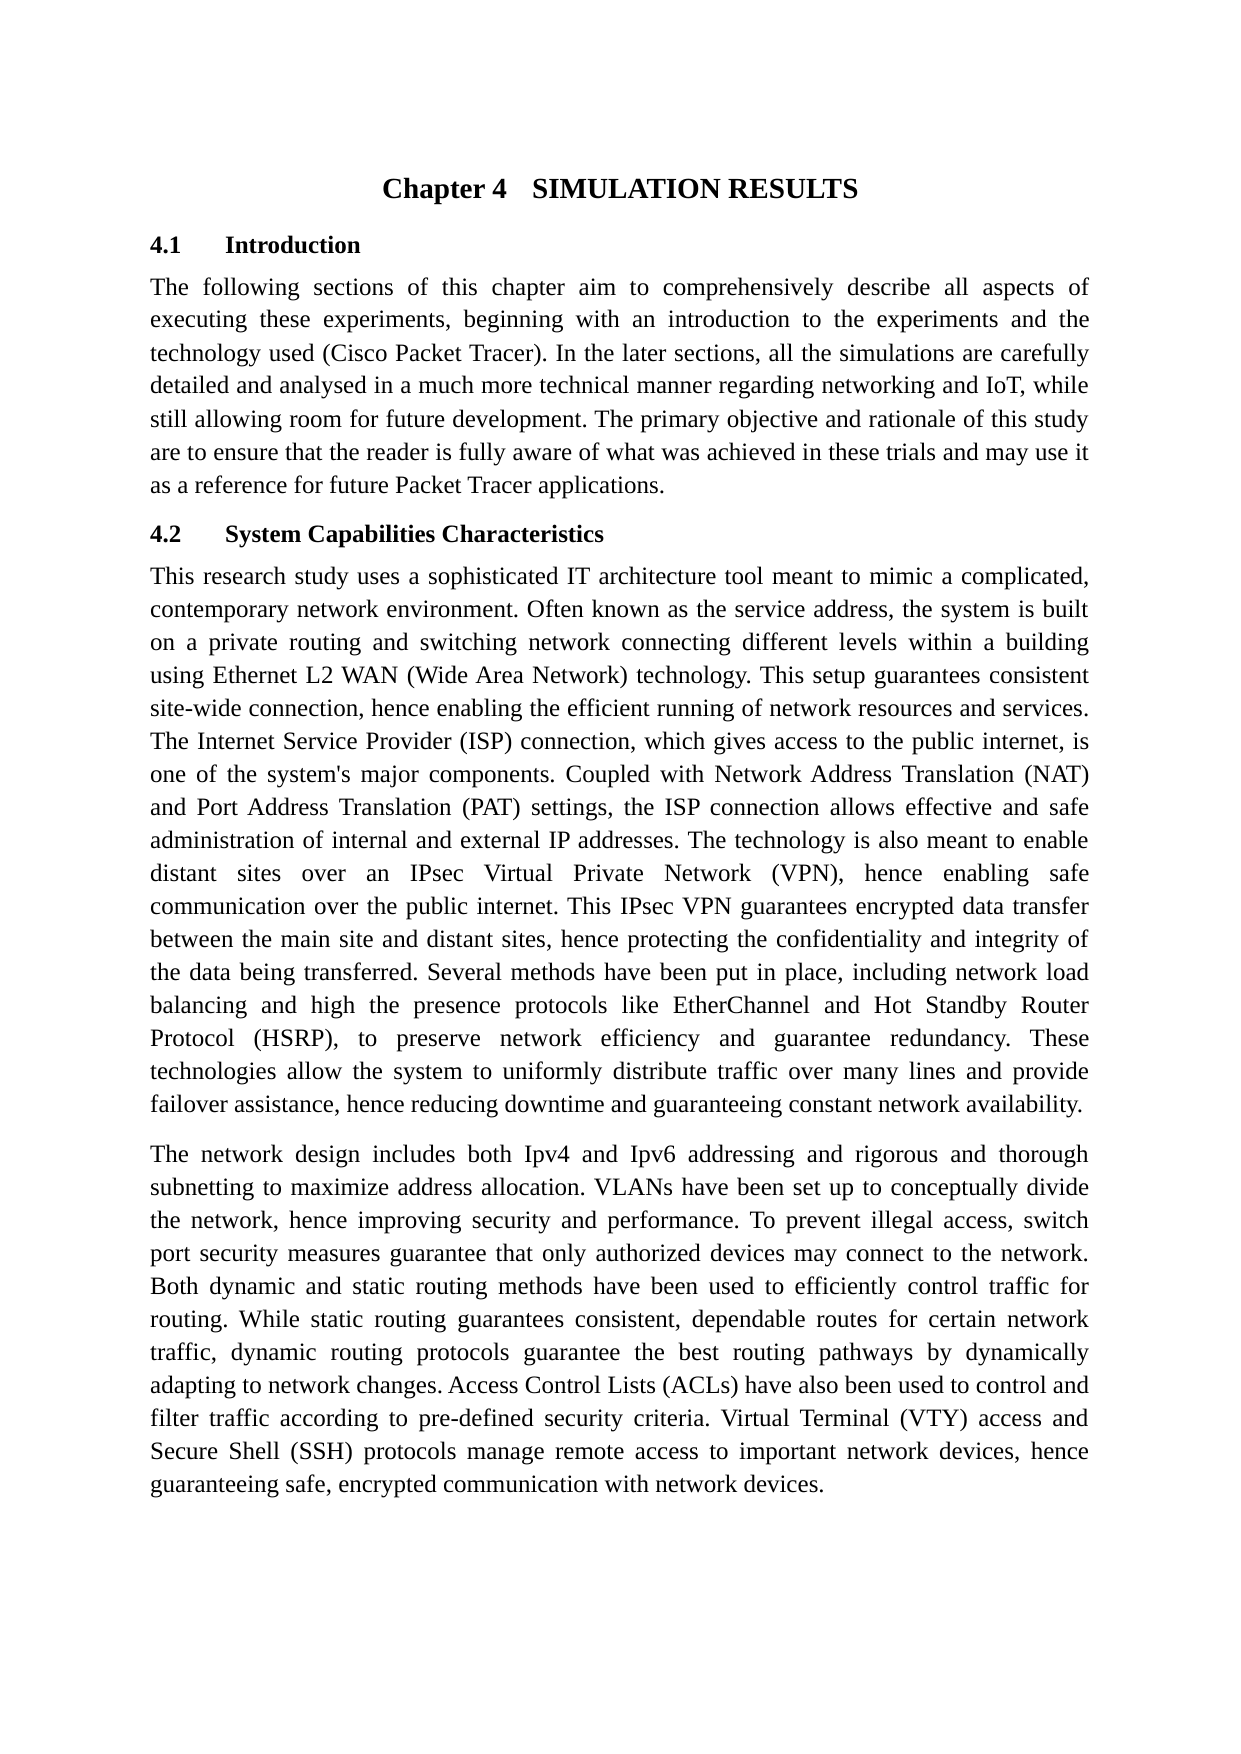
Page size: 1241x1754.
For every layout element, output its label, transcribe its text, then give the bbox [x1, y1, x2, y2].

text The network design includes both Ipv4 and Ipv6 addressing and rigorous and thorough subnetting to maximize address allocation. VLANs have been set up to conceptually divide the network, hence improving security and performance. To prevent illegal access, switch port security measures guarantee that only authorized devices may connect to the network. Both dynamic and static routing methods have been used to efficiently control traffic for routing. While static routing guarantees consistent, dependable routes for certain network traffic, dynamic routing protocols guarantee the best routing pathways by dynamically adapting to network changes. Access Control Lists (ACLs) have also been used to control and filter traffic according to pre-defined security criteria. Virtual Terminal (VTY) access and Secure Shell (SSH) protocols manage remote access to important network devices, hence guaranteeing safe, encrypted communication with network devices. [150, 1139, 1090, 1498]
subtitle Introduction [150, 230, 1090, 259]
text The following sections of this chapter aim to comprehensively describe all aspects of executing these experiments, beginning with an introduction to the experiments and the technology used (Cisco Packet Tracer). In the later sections, all the simulations are carefully detailed and analysed in a much more technical manner regarding networking and IoT, while still allowing room for future development. The primary objective and rationale of this study are to ensure that the reader is fully aware of what was achieved in these trials and may use it as a reference for future Packet Tracer applications. [150, 272, 1090, 498]
subtitle System Capabilities Characteristics [150, 519, 1090, 548]
subtitle SIMULATION RESULTS [150, 171, 1090, 204]
text This research study uses a sophisticated IT architecture tool meant to mimic a complicated, contemporary network environment. Often known as the service address, the system is built on a private routing and switching network connecting different levels within a building using Ethernet L2 WAN (Wide Area Network) technology. This setup guarantees consistent site-wide connection, hence enabling the efficient running of network resources and services. The Internet Service Provider (ISP) connection, which gives access to the public internet, is one of the system's major components. Coupled with Network Address Translation (NAT) and Port Address Translation (PAT) settings, the ISP connection allows effective and safe administration of internal and external IP addresses. The technology is also meant to enable distant sites over an IPsec Virtual Private Network (VPN), hence enabling safe communication over the public internet. This IPsec VPN guarantees encrypted data transfer between the main site and distant sites, hence protecting the confidentiality and integrity of the data being transferred. Several methods have been put in place, including network load balancing and high the presence protocols like EtherChannel and Hot Standby Router Protocol (HSRP), to preserve network efficiency and guarantee redundancy. These technologies allow the system to uniformly distribute traffic over many lines and provide failover assistance, hence reducing downtime and guaranteeing constant network availability. [150, 561, 1090, 1118]
